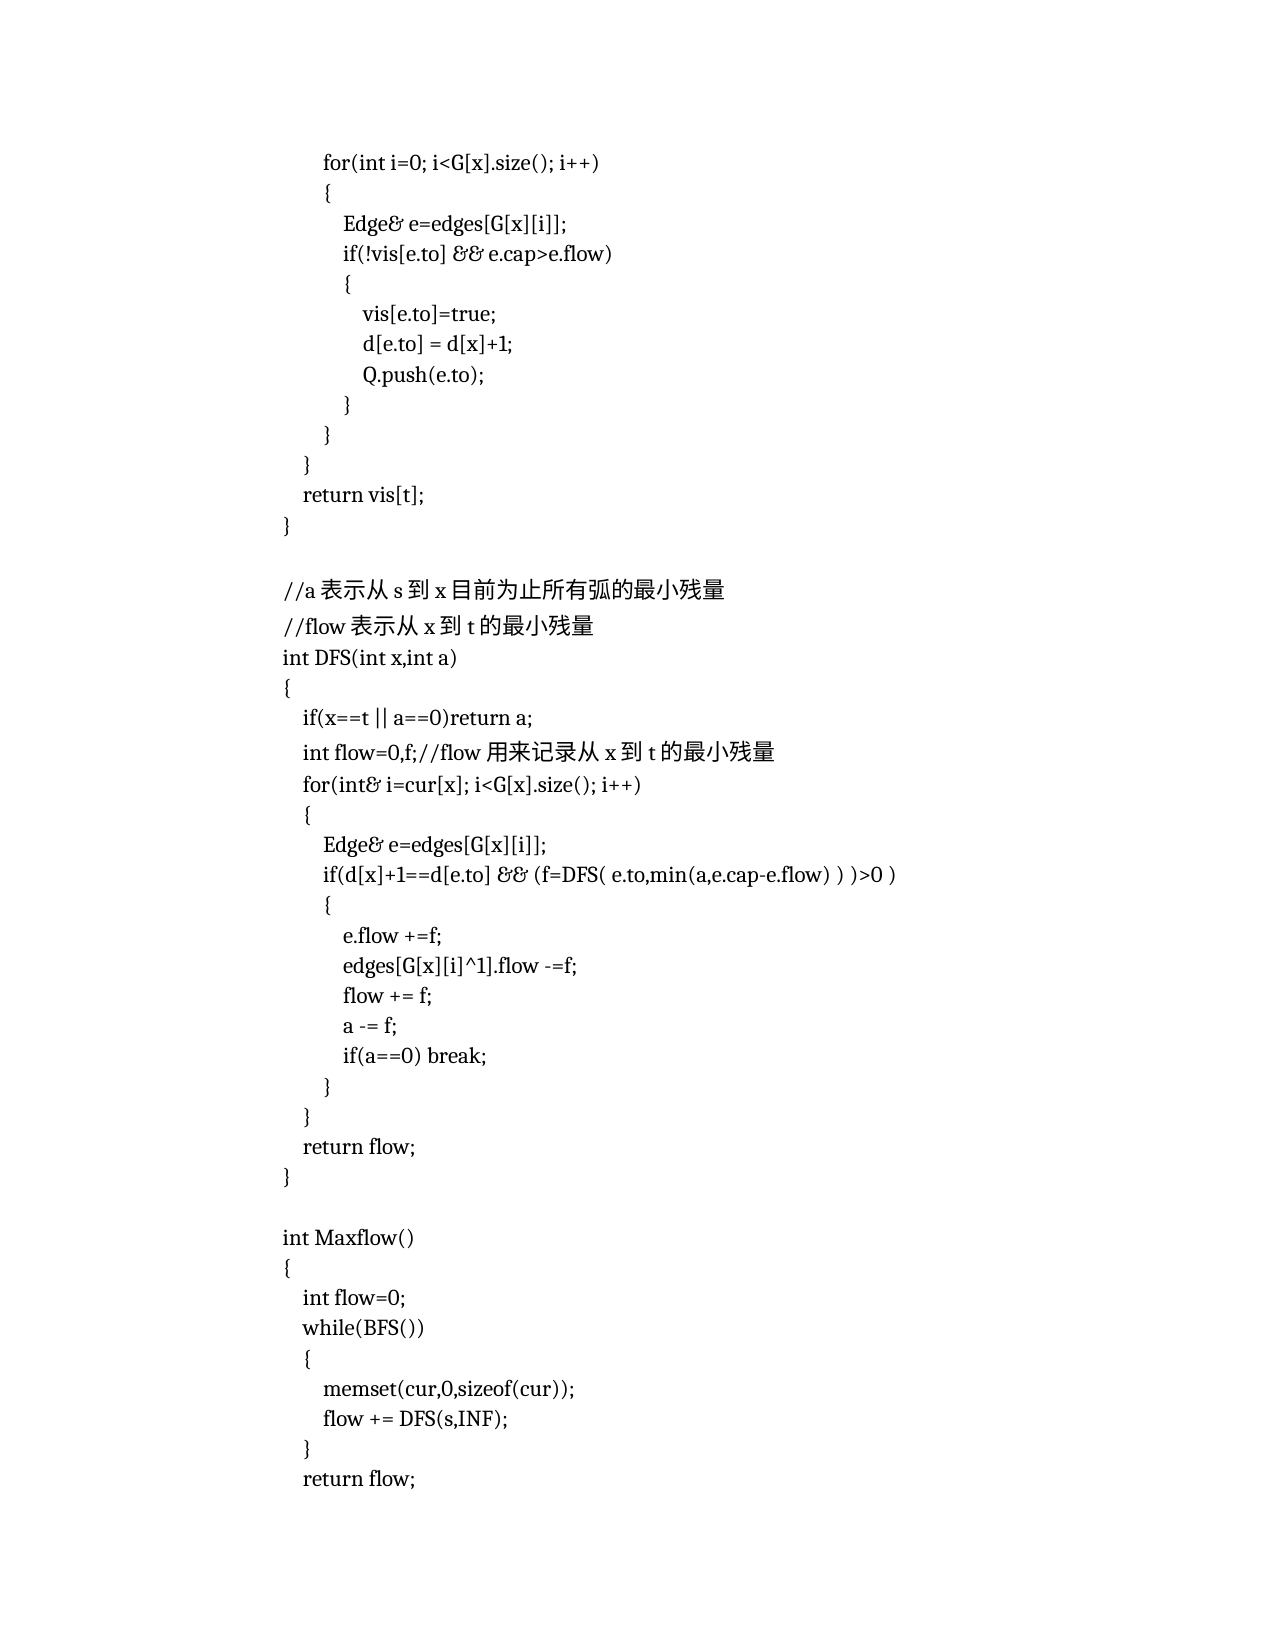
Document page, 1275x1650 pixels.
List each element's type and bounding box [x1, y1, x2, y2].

list [262, 150, 1087, 1492]
